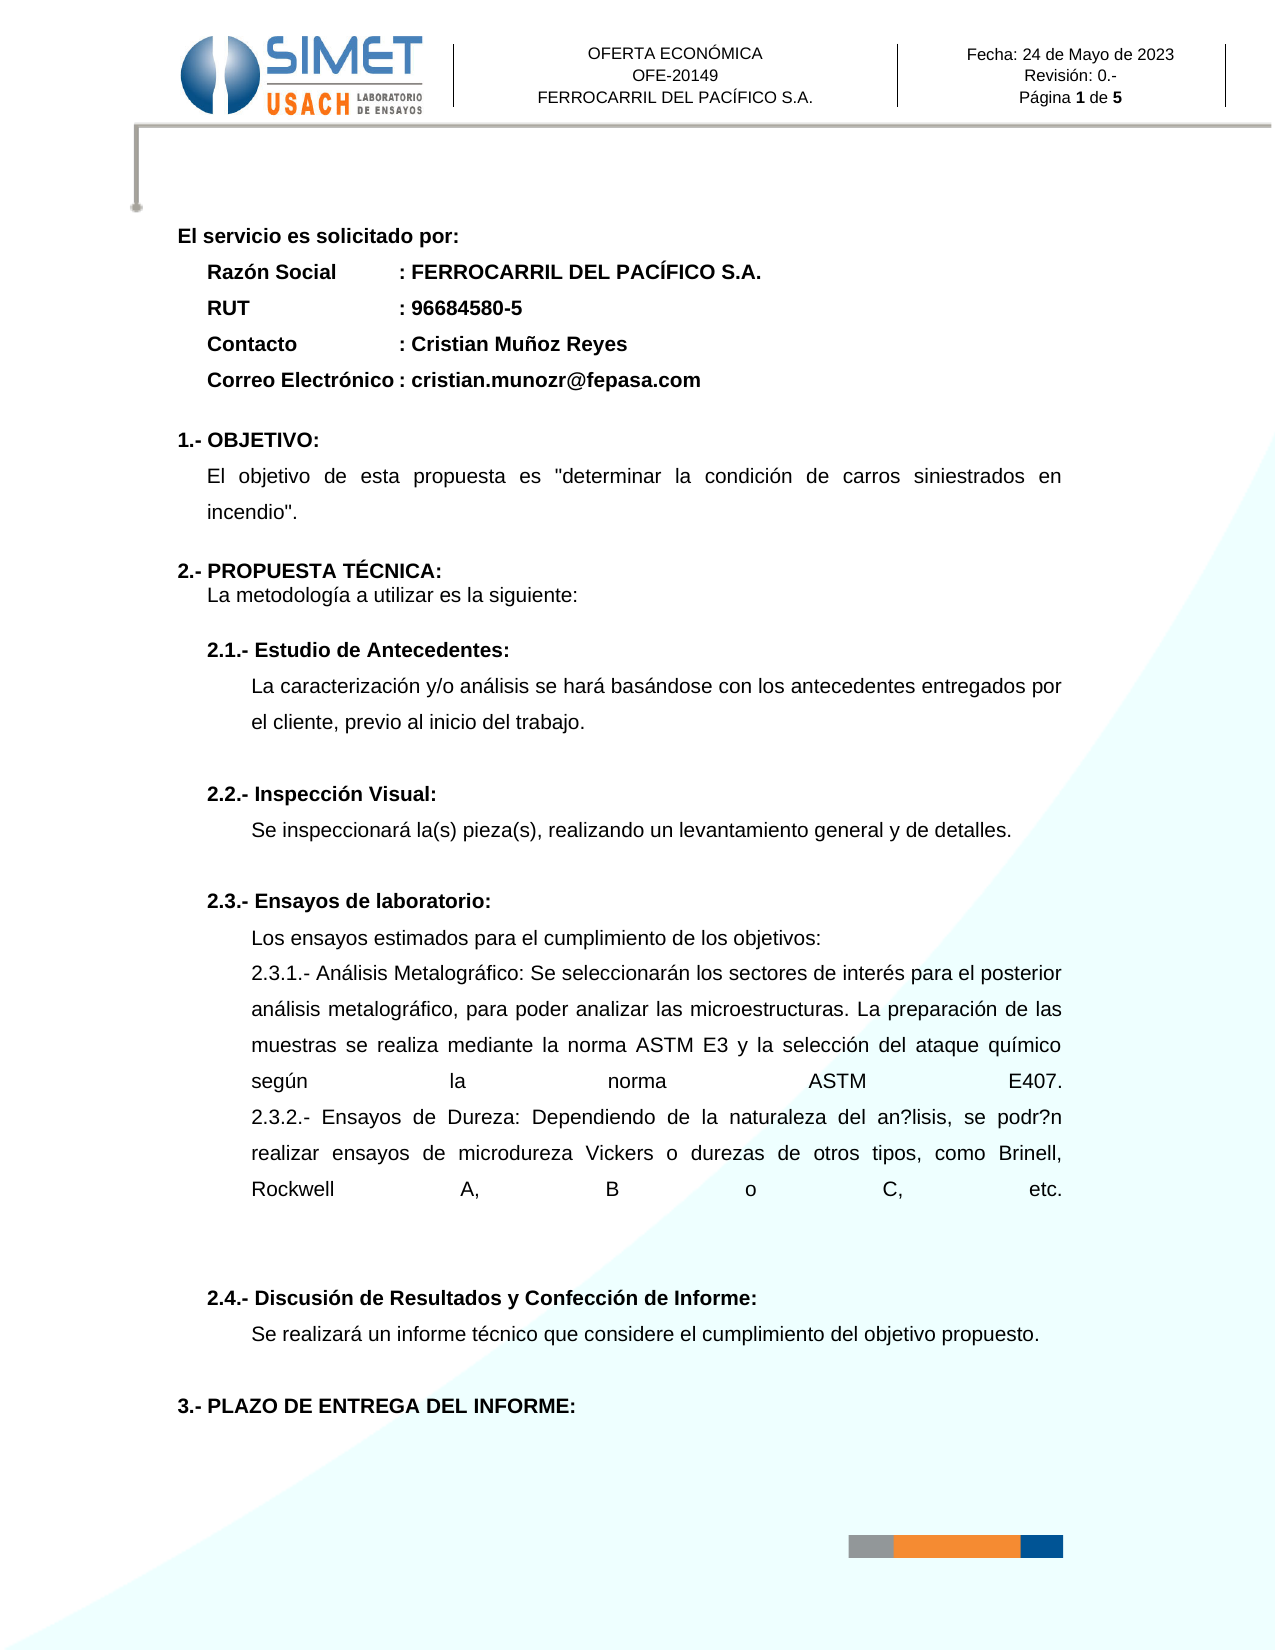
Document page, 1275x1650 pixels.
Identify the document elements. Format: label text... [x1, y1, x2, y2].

text 2.3.- Ensayos de laboratorio: [207, 889, 1063, 913]
text La caracterización y/o análisis se hará basándose con los antecedentes entregados por el cliente, previo al inicio del trabajo. [251, 674, 1063, 734]
text El objetivo de esta propuesta es "determinar la condición de carros siniestrados en incendio". [207, 463, 1063, 523]
text 3.- PLAZO DE ENTREGA DEL INFORME: [177, 1393, 1063, 1417]
text Se realizará un informe técnico que considere el cumplimiento del objetivo propuesto. [251, 1322, 1063, 1346]
picture [126, 22, 1272, 219]
text Contacto : Cristian Muñoz Reyes [207, 332, 1063, 356]
text Los ensayos estimados para el cumplimiento de los objetivos: [251, 925, 1063, 949]
text RUT : 96684580-5 [207, 296, 1063, 320]
text Se inspeccionará la(s) pieza(s), realizando un levantamiento general y de detalles. [251, 817, 1063, 841]
text 2.4.- Discusión de Resultados y Confección de Informe: [207, 1286, 1063, 1310]
text El servicio es solicitado por: [177, 224, 1063, 248]
text La metodología a utilizar es la siguiente: [207, 583, 1063, 607]
text Razón Social : FERROCARRIL DEL PACÍFICO S.A. [207, 260, 1063, 284]
text 2.1.- Estudio de Antecedentes: [207, 638, 1063, 662]
text 2.3.1.- Análisis Metalográfico: Se seleccionarán los sectores de interés para el posterior análisis metalográfico, para poder analizar las microestructuras. La preparación de las muestras se realiza mediante la norma ASTM E3 y la selección del ataque químico según la norma ASTM E407. 2.3.2.- Ensayos de Dureza: Dependiendo de la naturaleza del an?lisis, se podr?n realizar ensayos de microdureza Vickers o durezas de otros tipos, como Brinell, Rockwell A, B o C, etc. [251, 961, 1063, 1247]
text 1.- OBJETIVO: [177, 428, 1063, 452]
text 2.- PROPUESTA TÉCNICA: [177, 559, 1063, 583]
text Correo Electrónico : cristian.munozr@fepasa.com [207, 368, 1063, 392]
text 2.2.- Inspección Visual: [207, 782, 1063, 806]
